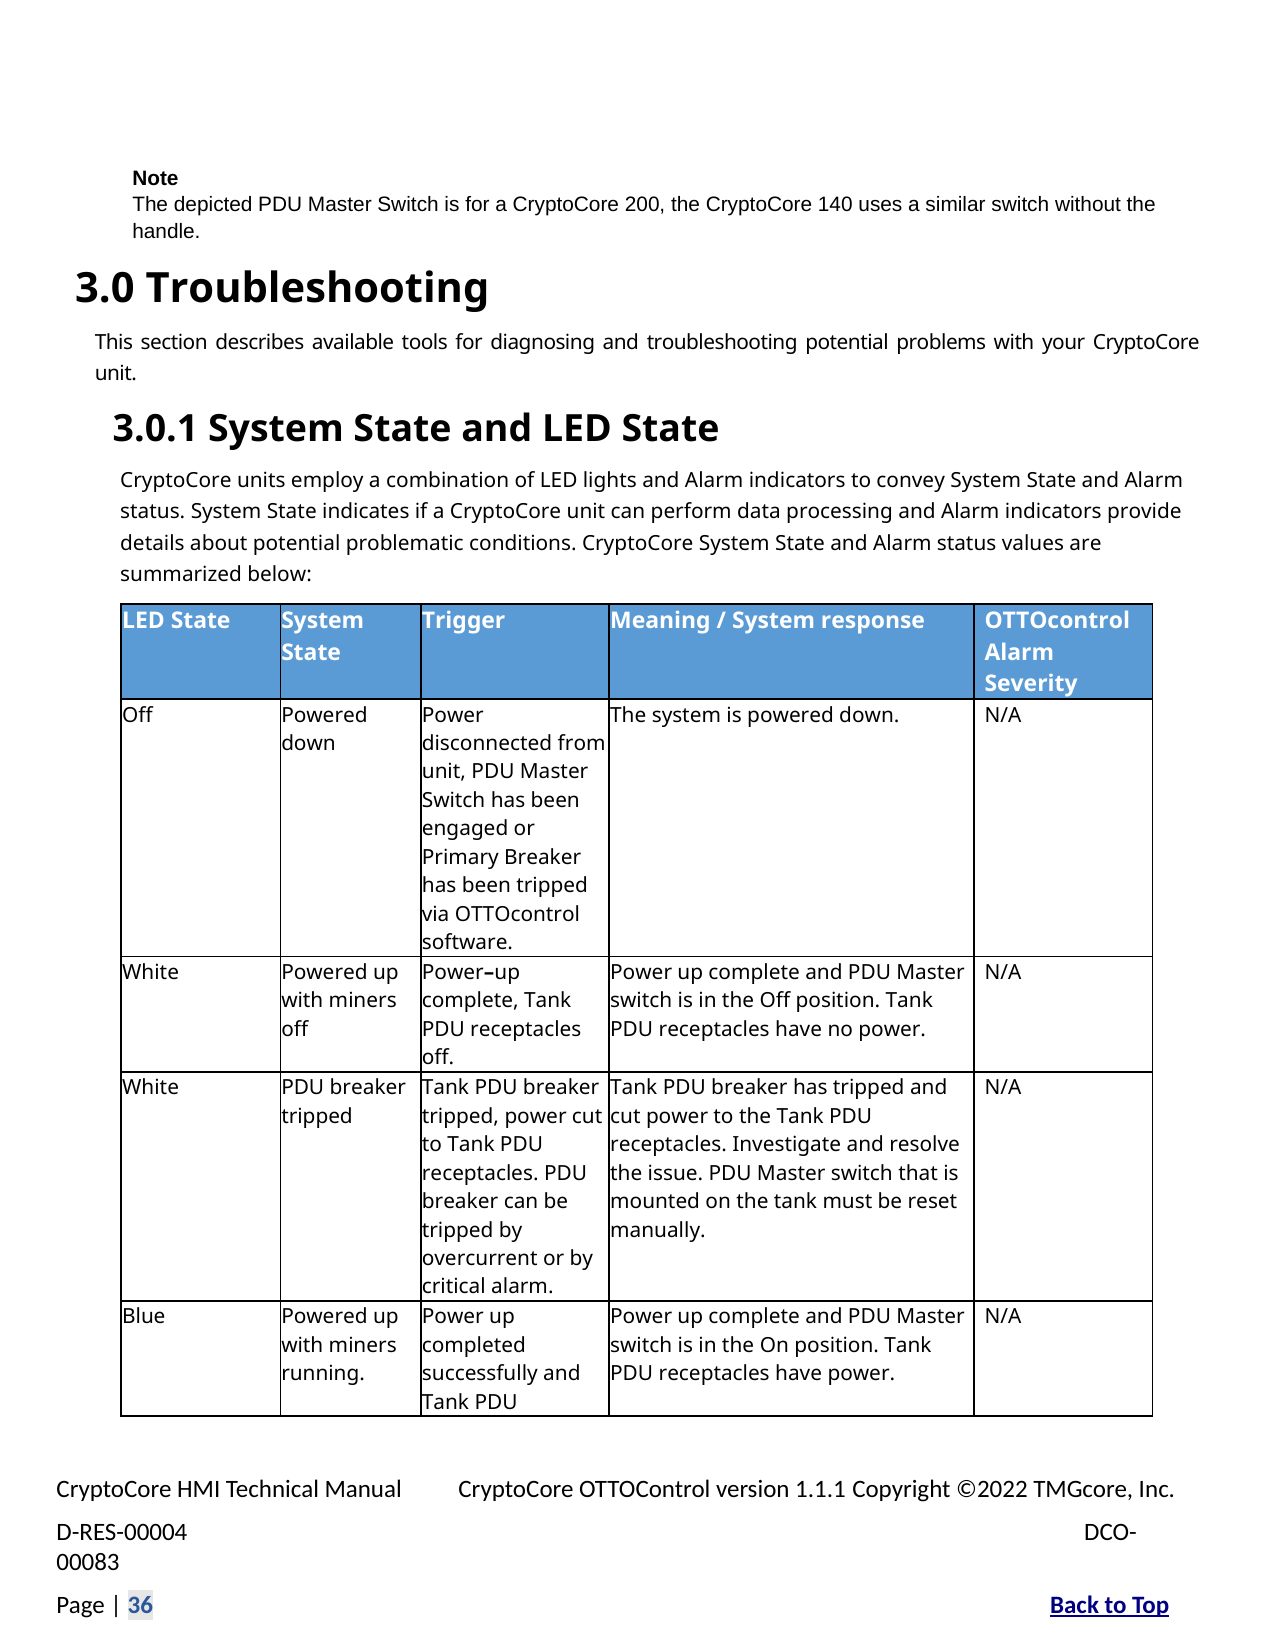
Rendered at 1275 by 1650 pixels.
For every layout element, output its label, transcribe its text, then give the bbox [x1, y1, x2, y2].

table_cell Tank PDU breaker tripped, power cut to Tank PDU receptacles. PDU breaker can be tripped by overcurrent or by critical alarm. [422, 1073, 608, 1300]
table_cell Power disconnected from unit, PDU Master Switch has been engaged or Primary Breaker has been tripped via OTTOcontrol software. [422, 700, 608, 956]
subtitle 3.0.1 System State and LED State [112, 402, 1200, 453]
text This section describes available tools for diagnosing and troubleshooting potential problems with your CryptoCore unit. [94, 327, 1200, 386]
table_cell Blue [122, 1302, 280, 1415]
table_cell PDU breaker tripped [281, 1073, 420, 1300]
table_header LED State [122, 605, 280, 698]
table_cell N/A [975, 700, 1152, 956]
table_cell N/A [975, 1073, 1152, 1300]
table_cell Tank PDU breaker has tripped and cut power to the Tank PDU receptacles. Investigate and resolve the issue. PDU Master switch that is mounted on the tank must be reset manually. [610, 1073, 973, 1300]
table_cell Powered down [281, 700, 420, 956]
text CryptoCore units employ a combination of LED lights and Alarm indicators to convey System State and Alarm status. System State indicates if a CryptoCore unit can perform data processing and Alarm indicators provide details about potential problematic conditions. CryptoCore System State and Alarm status values are summarized below: [120, 465, 1200, 587]
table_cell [281, 1302, 420, 1415]
table_cell White [122, 1073, 280, 1300]
table_header Trigger [422, 605, 608, 698]
table_cell The system is powered down. [610, 700, 973, 956]
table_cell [422, 1302, 608, 1415]
subtitle 3.0 Troubleshooting [75, 257, 1200, 314]
table_cell Off [122, 700, 280, 956]
table_header Meaning / System response [610, 605, 973, 698]
table_header System State [281, 605, 420, 698]
table_cell N/A [975, 1302, 1152, 1415]
text Note [132, 166, 1200, 190]
table_cell Power–up complete, Tank PDU receptacles off. [422, 957, 608, 1071]
table_cell N/A [975, 957, 1152, 1071]
text The depicted PDU Master Switch is for a CryptoCore 200, the CryptoCore 140 uses a similar switch without the handle. [132, 192, 1200, 243]
table_cell White [122, 957, 280, 1071]
table_cell Power up complete and PDU Master switch is in the Off position. Tank PDU receptacles have no power. [610, 957, 973, 1071]
table_header OTTOcontrol Alarm Severity [975, 605, 1152, 698]
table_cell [610, 1302, 973, 1415]
table_cell Powered up with miners off [281, 957, 420, 1071]
